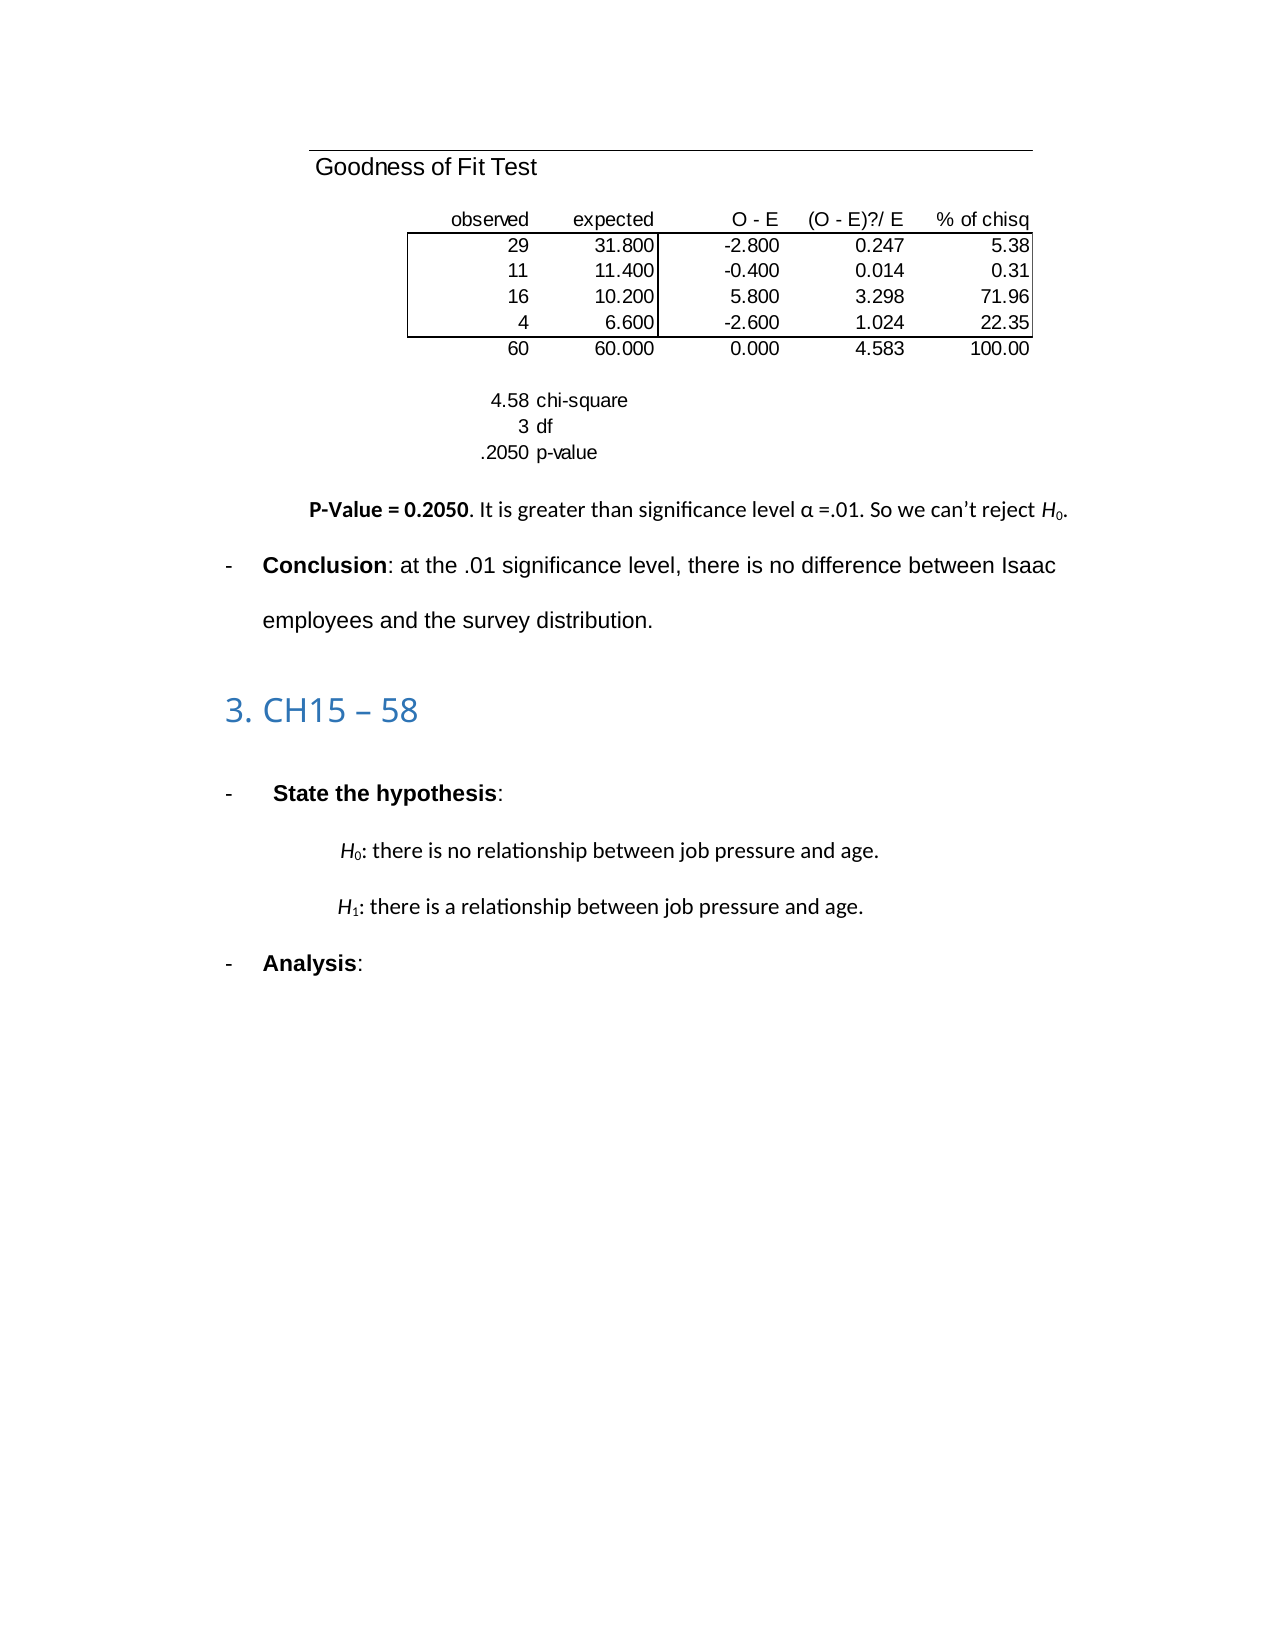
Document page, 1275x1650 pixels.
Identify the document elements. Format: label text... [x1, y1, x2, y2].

list H0: there is no relationship between job pressure and age. [262, 836, 1087, 864]
list Analysis: [225, 948, 1087, 977]
list State the hypothesis: [225, 778, 1087, 807]
subtitle CH15 – 58 [225, 687, 1087, 732]
list Conclusion: at the .01 significance level, there is no difference between Isaac employees and the survey distribution. [225, 552, 1087, 634]
list H1: there is a relationship between job pressure and age. [262, 892, 1087, 920]
list P-Value = 0.2050. It is greater than significance level α =.01. So we can’t reject H0. [262, 496, 1087, 523]
